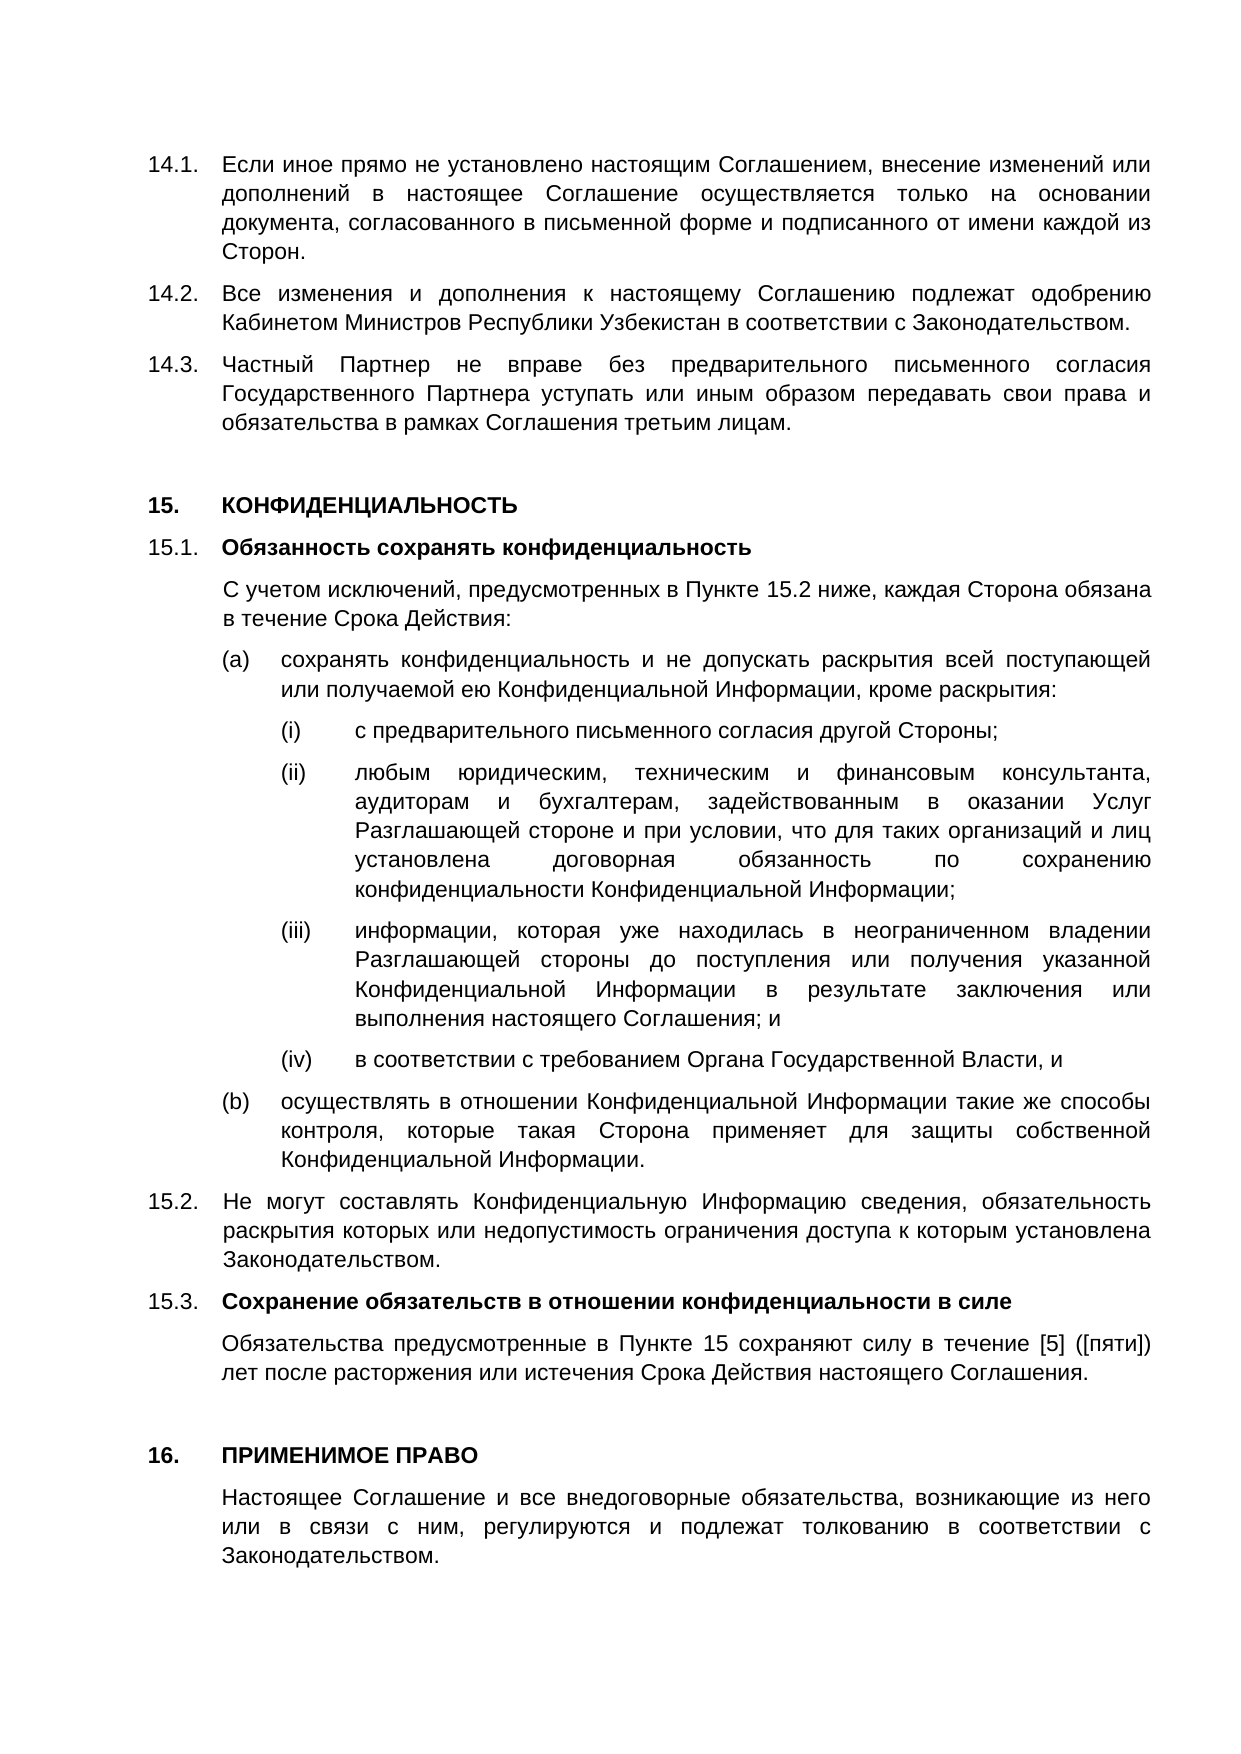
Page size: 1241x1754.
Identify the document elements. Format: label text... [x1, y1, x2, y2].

list Сохранение обязательств в отношении конфиденциальности в силе [148, 1285, 1152, 1314]
list Не могут составлять Конфиденциальную Информацию сведения, обязательность раскрытия которых или недопустимость ограничения доступа к которым установлена Законодательством. [148, 1185, 1152, 1273]
list Обязанность сохранять конфиденциальность [148, 531, 1152, 560]
list Если иное прямо не установлено настоящим Соглашением, внесение изменений или дополнений в настоящее Соглашение осуществляется только на основании документа, согласованного в письменной форме и подписанного от имени каждой из Сторон. [148, 148, 1152, 264]
list информации, которая уже находилась в неограниченном владении Разглашающей стороны до поступления или получения указанной Конфиденциальной Информации в результате заключения или выполнения настоящего Соглашения; и [281, 914, 1152, 1031]
list любым юридическим, техническим и финансовым консультанта, аудиторам и бухгалтерам, задействованным в оказании Услуг Разглашающей стороне и при условии, что для таких организаций и лиц установлена договорная обязанность по сохранению конфиденциальности Конфиденциальной Информации; [281, 756, 1152, 902]
list Все изменения и дополнения к настоящему Соглашению подлежат одобрению Кабинетом Министров Республики Узбекистан в соответствии с Законодательством. [148, 277, 1152, 335]
list с предварительного письменного согласия другой Стороны; [281, 714, 1152, 743]
list осуществлять в отношении Конфиденциальной Информации такие же способы контроля, которые такая Сторона применяет для защиты собственной Конфиденциальной Информации. [222, 1085, 1152, 1173]
list ПРИМЕНИМОЕ ПРАВО [148, 1439, 1152, 1468]
list в соответствии с требованием Органа Государственной Власти, и [281, 1043, 1152, 1073]
list Обязательства предусмотренные в Пункте 15 сохраняют силу в течение [5] ([пяти]) лет после расторжения или истечения Срока Действия настоящего Соглашения. [221, 1327, 1152, 1385]
list КОНФИДЕНЦИАЛЬНОСТЬ [148, 489, 1152, 518]
list Настоящее Соглашение и все внедоговорные обязательства, возникающие из него или в связи с ним, регулируются и подлежат толкованию в соответствии с Законодательством. [221, 1481, 1152, 1568]
list сохранять конфиденциальность и не допускать раскрытия всей поступающей или получаемой ею Конфиденциальной Информации, кроме раскрытия: [222, 643, 1152, 702]
list Частный Партнер не вправе без предварительного письменного согласия Государственного Партнера уступать или иным образом передавать свои права и обязательства в рамках Соглашения третьим лицам. [148, 348, 1152, 435]
list С учетом исключений, предусмотренных в Пункте 15.2 ниже, каждая Сторона обязана в течение Срока Действия: [223, 573, 1152, 631]
